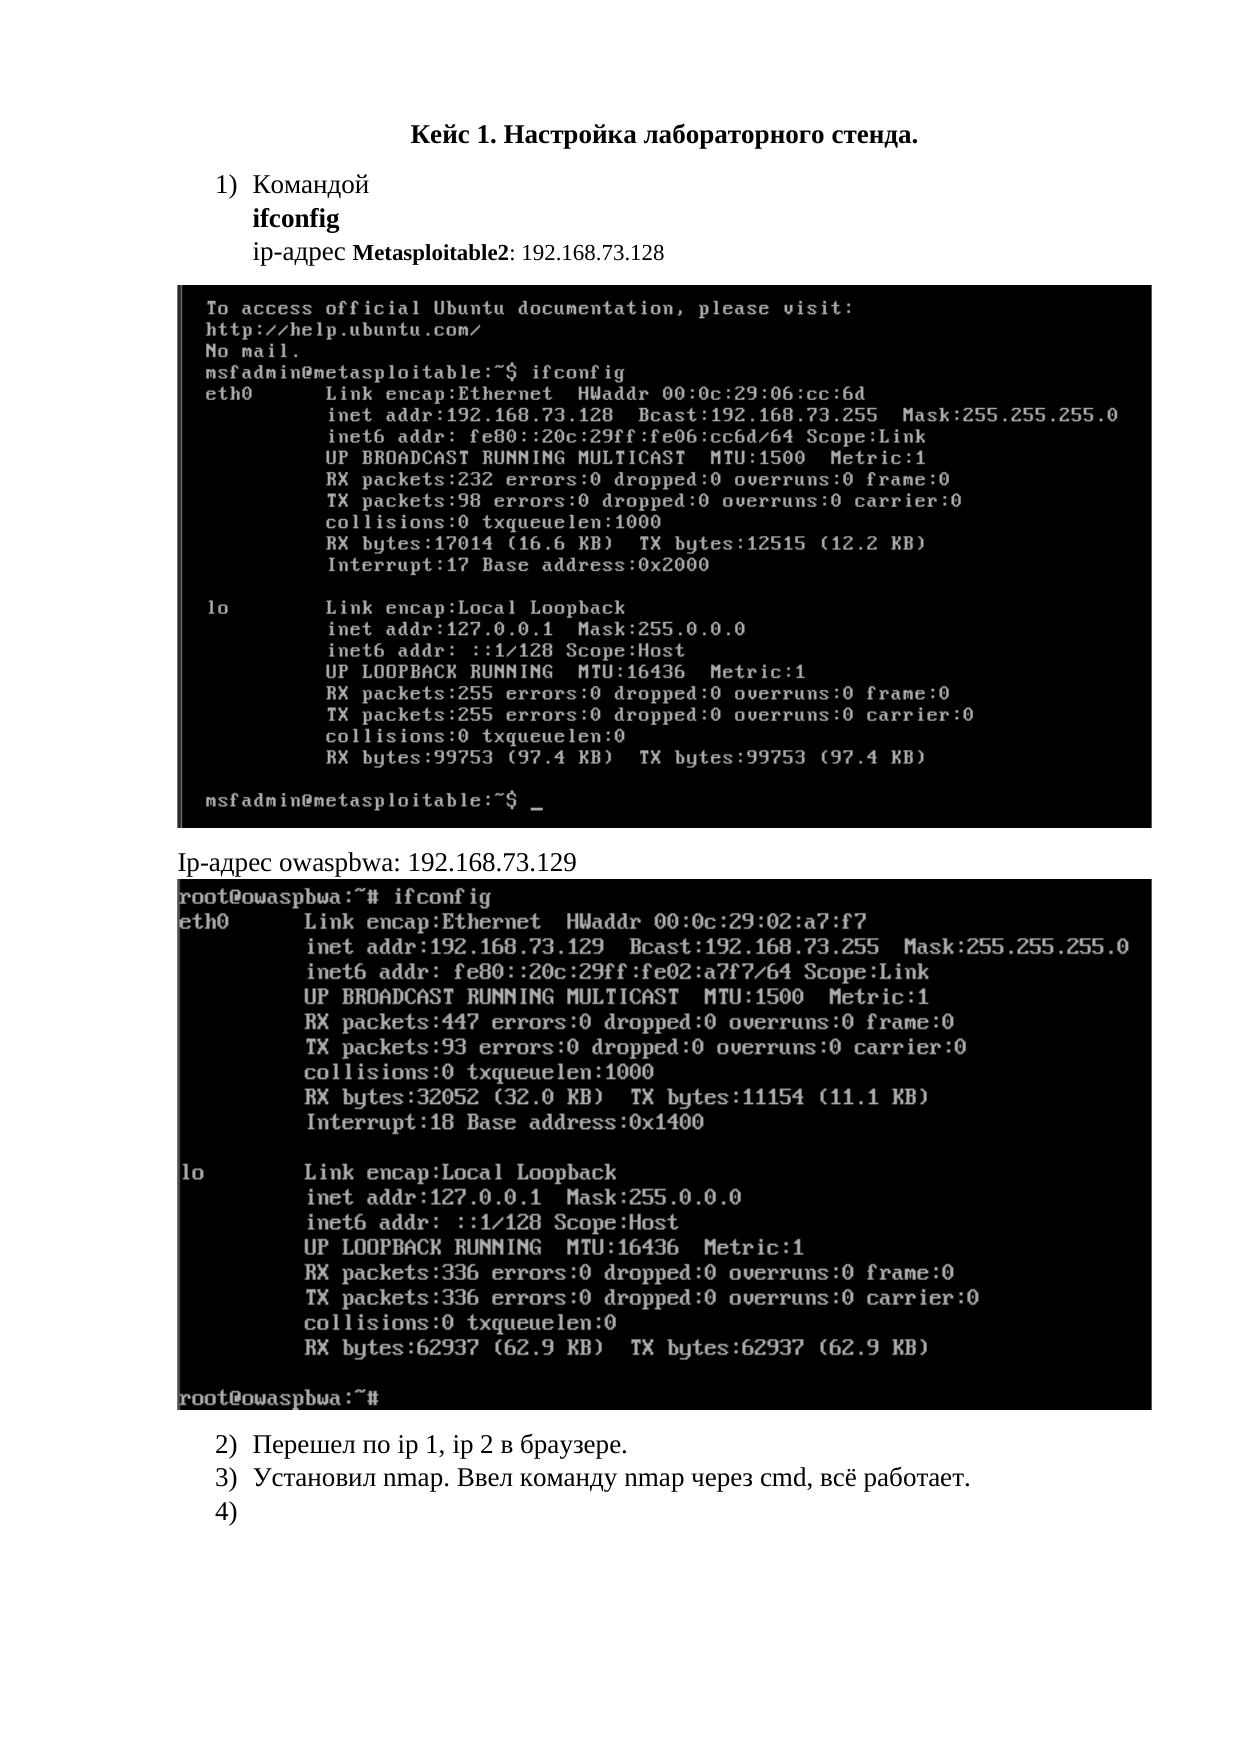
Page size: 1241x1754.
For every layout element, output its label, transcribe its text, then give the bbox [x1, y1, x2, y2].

list Перешел по ip 1, ip 2 в браузере. [215, 1428, 1152, 1459]
list Установил nmap. Ввел команду nmap через cmd, всё работает. [215, 1462, 1152, 1493]
picture [177, 285, 1152, 828]
text Ip-адрес owaspbwa: 192.168.73.129 [177, 846, 1152, 879]
text Кейс 1. Настройка лабораторного стенда. [177, 118, 1152, 149]
picture [177, 879, 1152, 1410]
list Командой ifconfig ip-адрес Metasploitable2: 192.168.73.128 [215, 168, 1152, 267]
